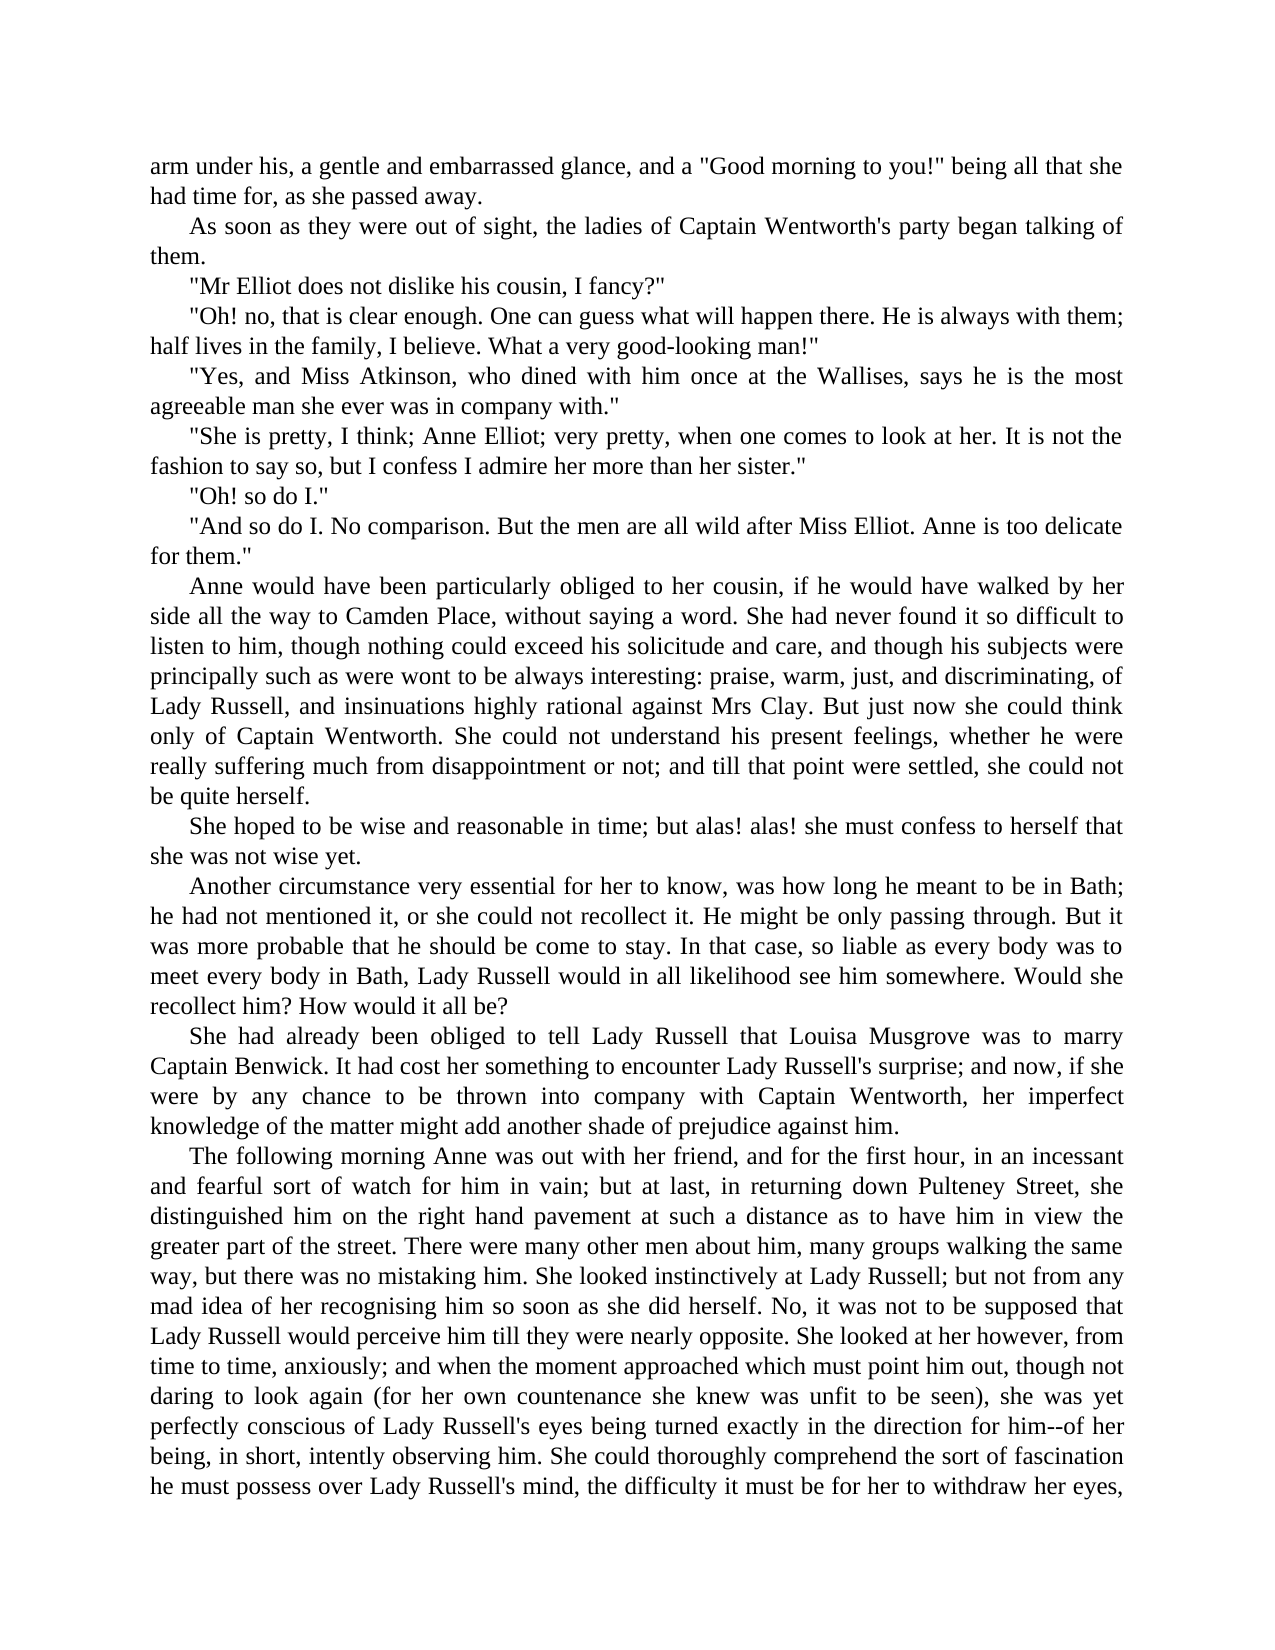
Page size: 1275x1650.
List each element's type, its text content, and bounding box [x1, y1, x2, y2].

text She had already been obliged to tell Lady Russell that Louisa Musgrove was to marry Captain Benwick. It had cost her something to encounter Lady Russell's surprise; and now, if she were by any chance to be thrown into company with Captain Wentworth, her imperfect knowledge of the matter might add another shade of prejudice against him. [150, 1020, 1125, 1140]
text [150, 1140, 1125, 1500]
text "She is pretty, I think; Anne Elliot; very pretty, when one comes to look at her. It is not the fashion to say so, but I confess I admire her more than her sister." [150, 420, 1125, 480]
text Another circumstance very essential for her to know, was how long he meant to be in Bath; he had not mentioned it, or she could not recollect it. He might be only passing through. But it was more probable that he should be come to stay. In that case, so liable as every body was to meet every body in Bath, Lady Russell would in all likelihood see him somewhere. Would she recollect him? How would it all be? [150, 870, 1125, 1020]
text "Oh! no, that is clear enough. One can guess what will happen there. He is always with them; half lives in the family, I believe. What a very good-looking man!" [150, 300, 1125, 360]
text "Yes, and Miss Atkinson, who dined with him once at the Wallises, says he is the most agreeable man she ever was in company with." [150, 360, 1125, 420]
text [150, 150, 1125, 210]
text "Oh! so do I." [150, 480, 1125, 510]
text "Mr Elliot does not dislike his cousin, I fancy?" [150, 270, 1125, 300]
text Anne would have been particularly obliged to her cousin, if he would have walked by her side all the way to Camden Place, without saying a word. She had never found it so difficult to listen to him, though nothing could exceed his solicitude and care, and though his subjects were principally such as were wont to be always interesting: praise, warm, just, and discriminating, of Lady Russell, and insinuations highly rational against Mrs Clay. But just now she could think only of Captain Wentworth. She could not understand his present feelings, whether he were really suffering much from disappointment or not; and till that point were settled, she could not be quite herself. [150, 570, 1125, 810]
text "And so do I. No comparison. But the men are all wild after Miss Elliot. Anne is too delicate for them." [150, 510, 1125, 570]
text She hoped to be wise and reasonable in time; but alas! alas! she must confess to herself that she was not wise yet. [150, 810, 1125, 870]
text As soon as they were out of sight, the ladies of Captain Wentworth's party began talking of them. [150, 210, 1125, 270]
